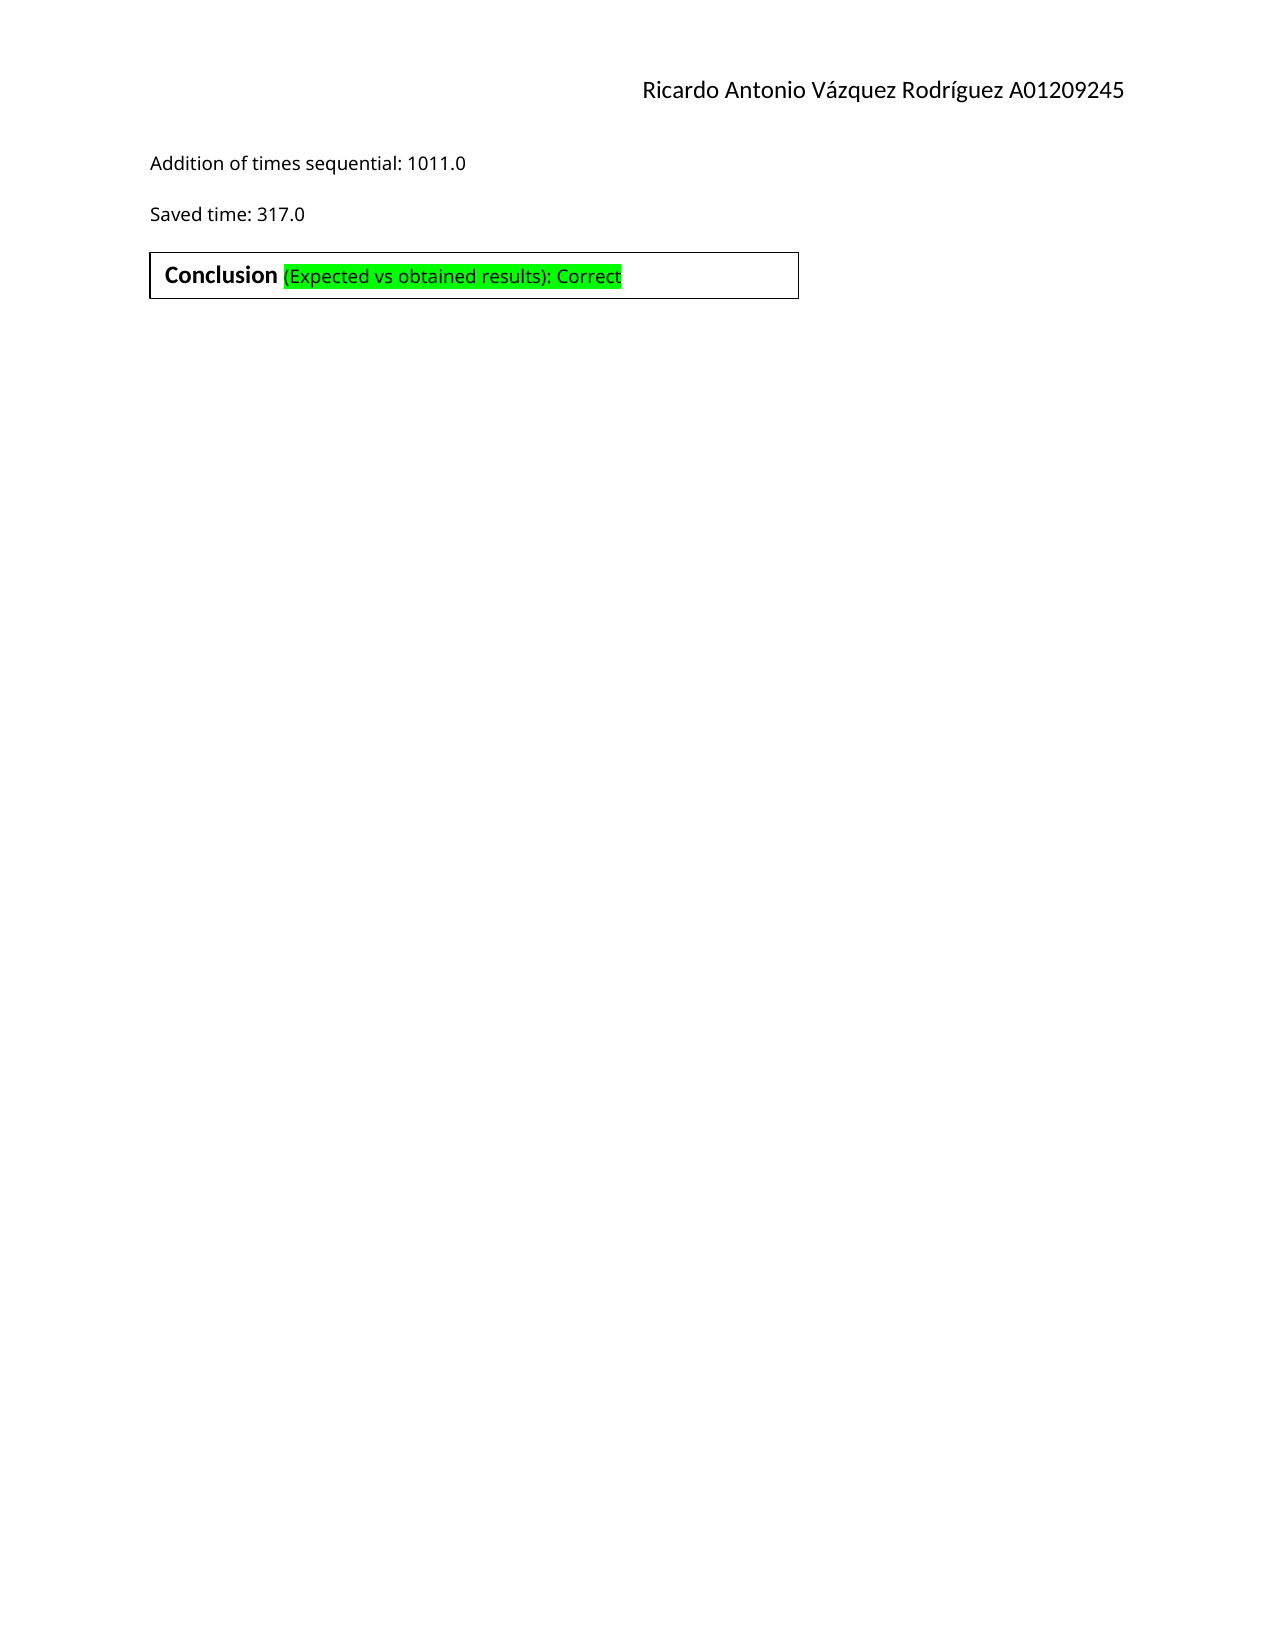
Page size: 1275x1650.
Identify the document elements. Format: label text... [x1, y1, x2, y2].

text Saved time: 317.0 [150, 201, 1125, 227]
text Addition of times sequential: 1011.0 [150, 150, 1125, 176]
